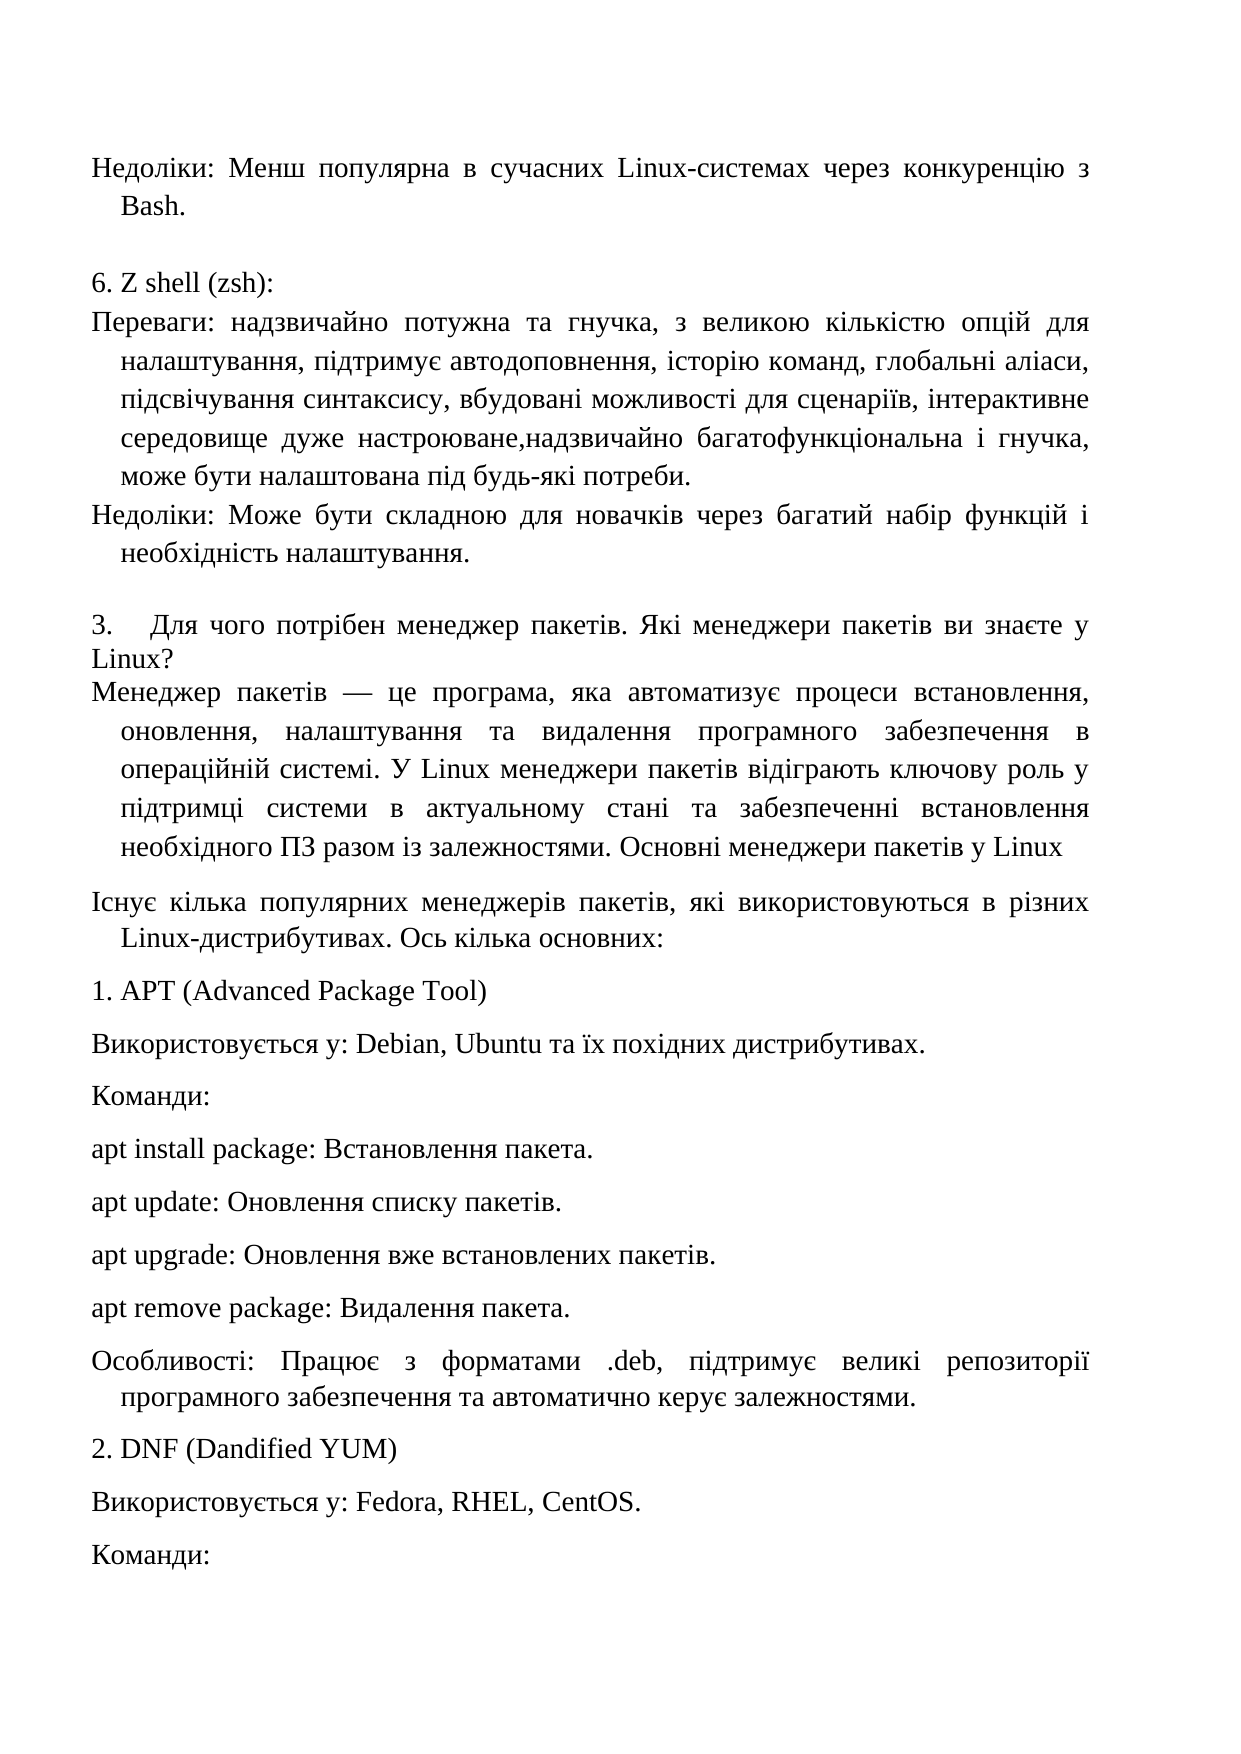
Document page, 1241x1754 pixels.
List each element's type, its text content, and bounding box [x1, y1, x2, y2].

list Для чого потрібен менеджер пакетів. Які менеджери пакетів ви знаєте у Linux? [91, 607, 1090, 674]
text apt upgrade: Оновлення вже встановлених пакетів. [91, 1237, 1090, 1271]
text Використовується у: Debian, Ubuntu та їх похідних дистрибутивах. [91, 1026, 1090, 1059]
text 2. DNF (Dandified YUM) [91, 1432, 1090, 1465]
text 6. Z shell (zsh): [91, 266, 1090, 299]
text Недоліки: Менш популярна в сучасних Linux-системах через конкуренцію з Bash. [91, 150, 1090, 222]
text Особливості: Працює з форматами .deb, підтримує великі репозиторії програмного забезпечення та автоматично керує залежностями. [91, 1343, 1090, 1412]
text Переваги: надзвичайно потужна та гнучка, з великою кількістю опцій для налаштування, підтримує автодоповнення, історію команд, глобальні аліаси, підсвічування синтаксису, вбудовані можливості для сценаріїв, інтерактивне середовище дуже настроюване,надзвичайно багатофункціональна і гнучка, може бути налаштована під будь-які потреби. [91, 304, 1090, 492]
text Використовується у: Fedora, RHEL, CentOS. [91, 1484, 1090, 1518]
text Менеджер пакетів — це програма, яка автоматизує процеси встановлення, оновлення, налаштування та видалення програмного забезпечення в операційній системі. У Linux менеджери пакетів відіграють ключову роль у підтримці системи в актуальному стані та забезпеченні встановлення необхідного ПЗ разом із залежностями. Основні менеджери пакетів у Linux [91, 674, 1090, 862]
text Команди: [91, 1078, 1090, 1112]
text Існує кілька популярних менеджерів пакетів, які використовуються в різних Linux-дистрибутивах. Ось кілька основних: [91, 884, 1090, 954]
text apt install package: Встановлення пакета. [91, 1131, 1090, 1165]
text apt remove package: Видалення пакета. [91, 1290, 1090, 1323]
text Команди: [91, 1537, 1090, 1571]
text Недоліки: Може бути складною для новачків через багатий набір функцій і необхідність налаштування. [91, 497, 1090, 569]
text 1. APT (Advanced Package Tool) [91, 973, 1090, 1006]
text apt update: Оновлення списку пакетів. [91, 1184, 1090, 1218]
